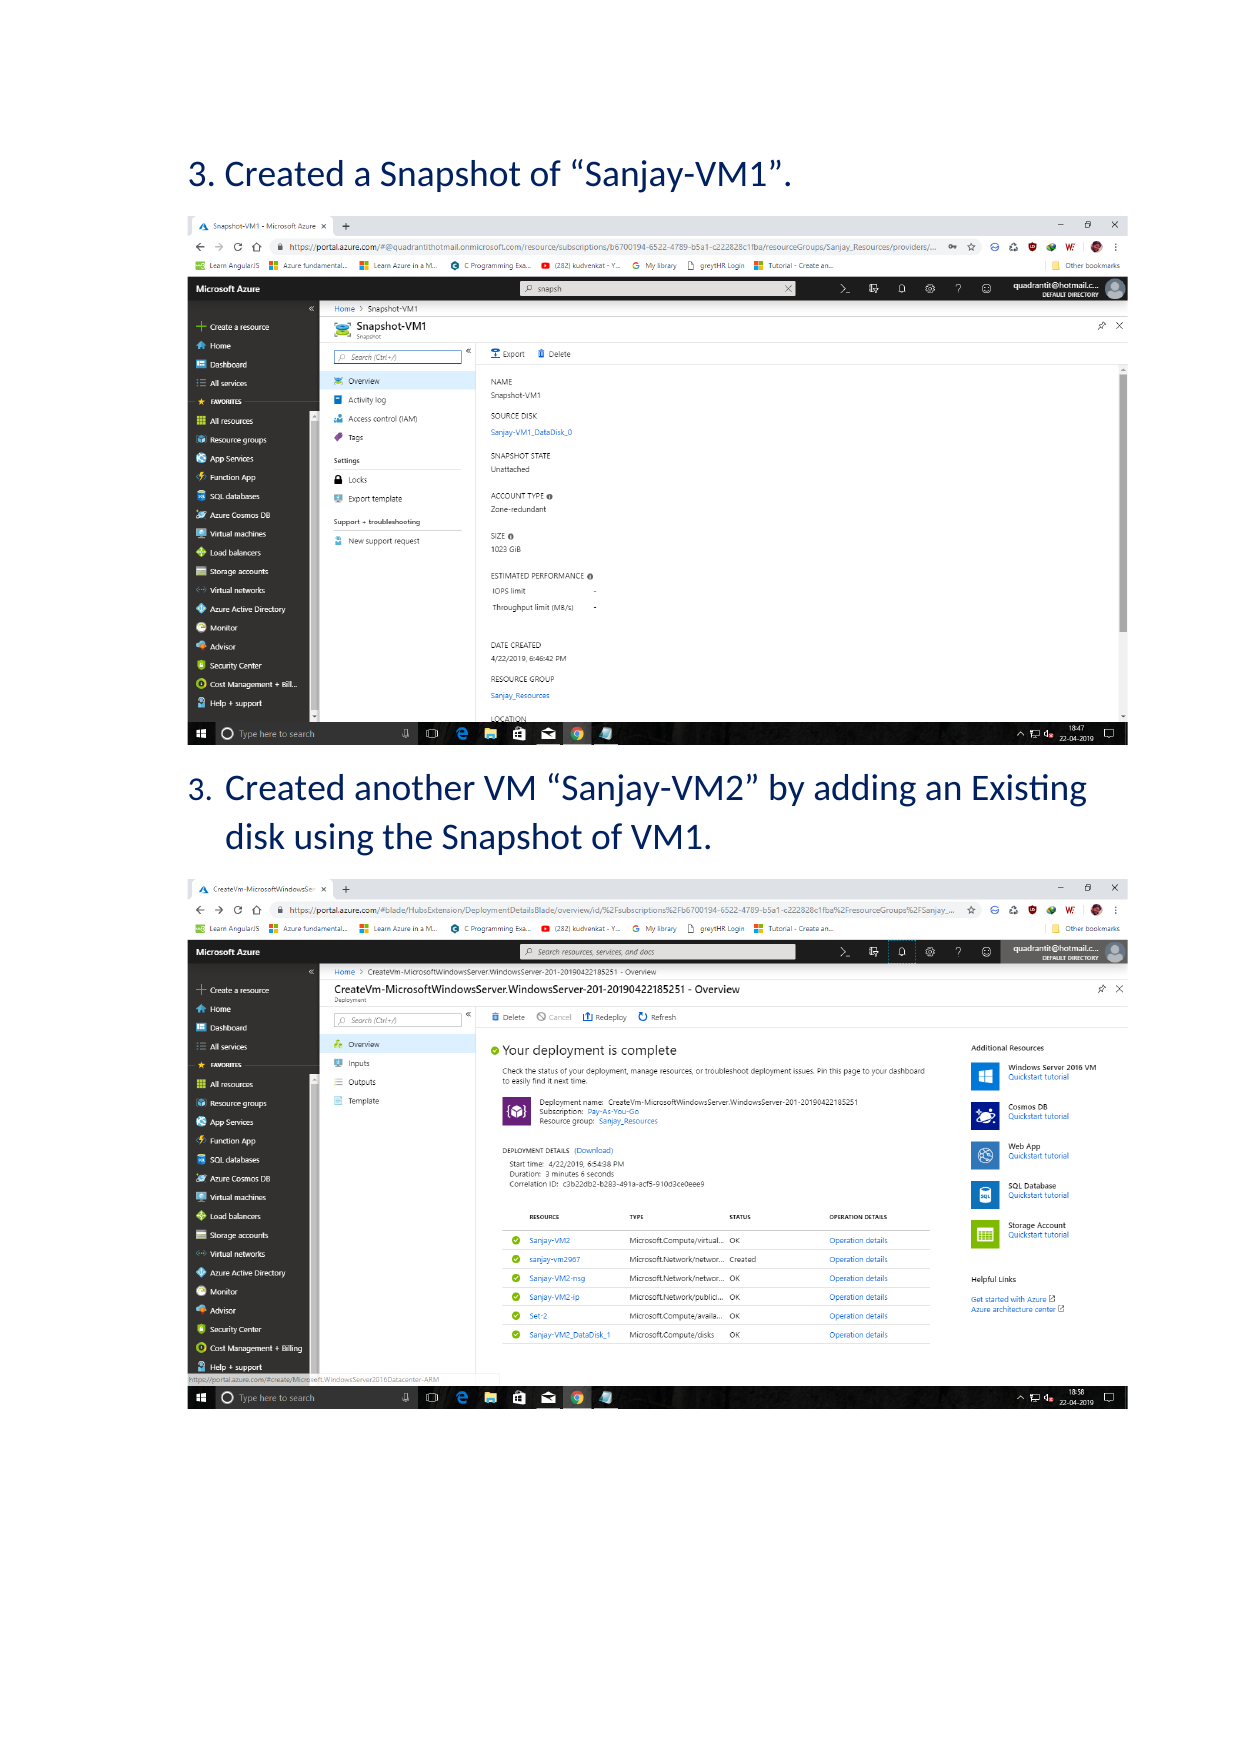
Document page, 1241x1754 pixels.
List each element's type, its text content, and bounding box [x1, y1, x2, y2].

picture [187, 879, 1128, 1409]
text 3. Created a Snapshot of “Sanjay-VM1”. [187, 150, 1090, 196]
list Created another VM “Sanjay-VM2” by adding an Existing disk using the Snapshot of VM1. [187, 764, 1090, 859]
picture [187, 216, 1128, 745]
